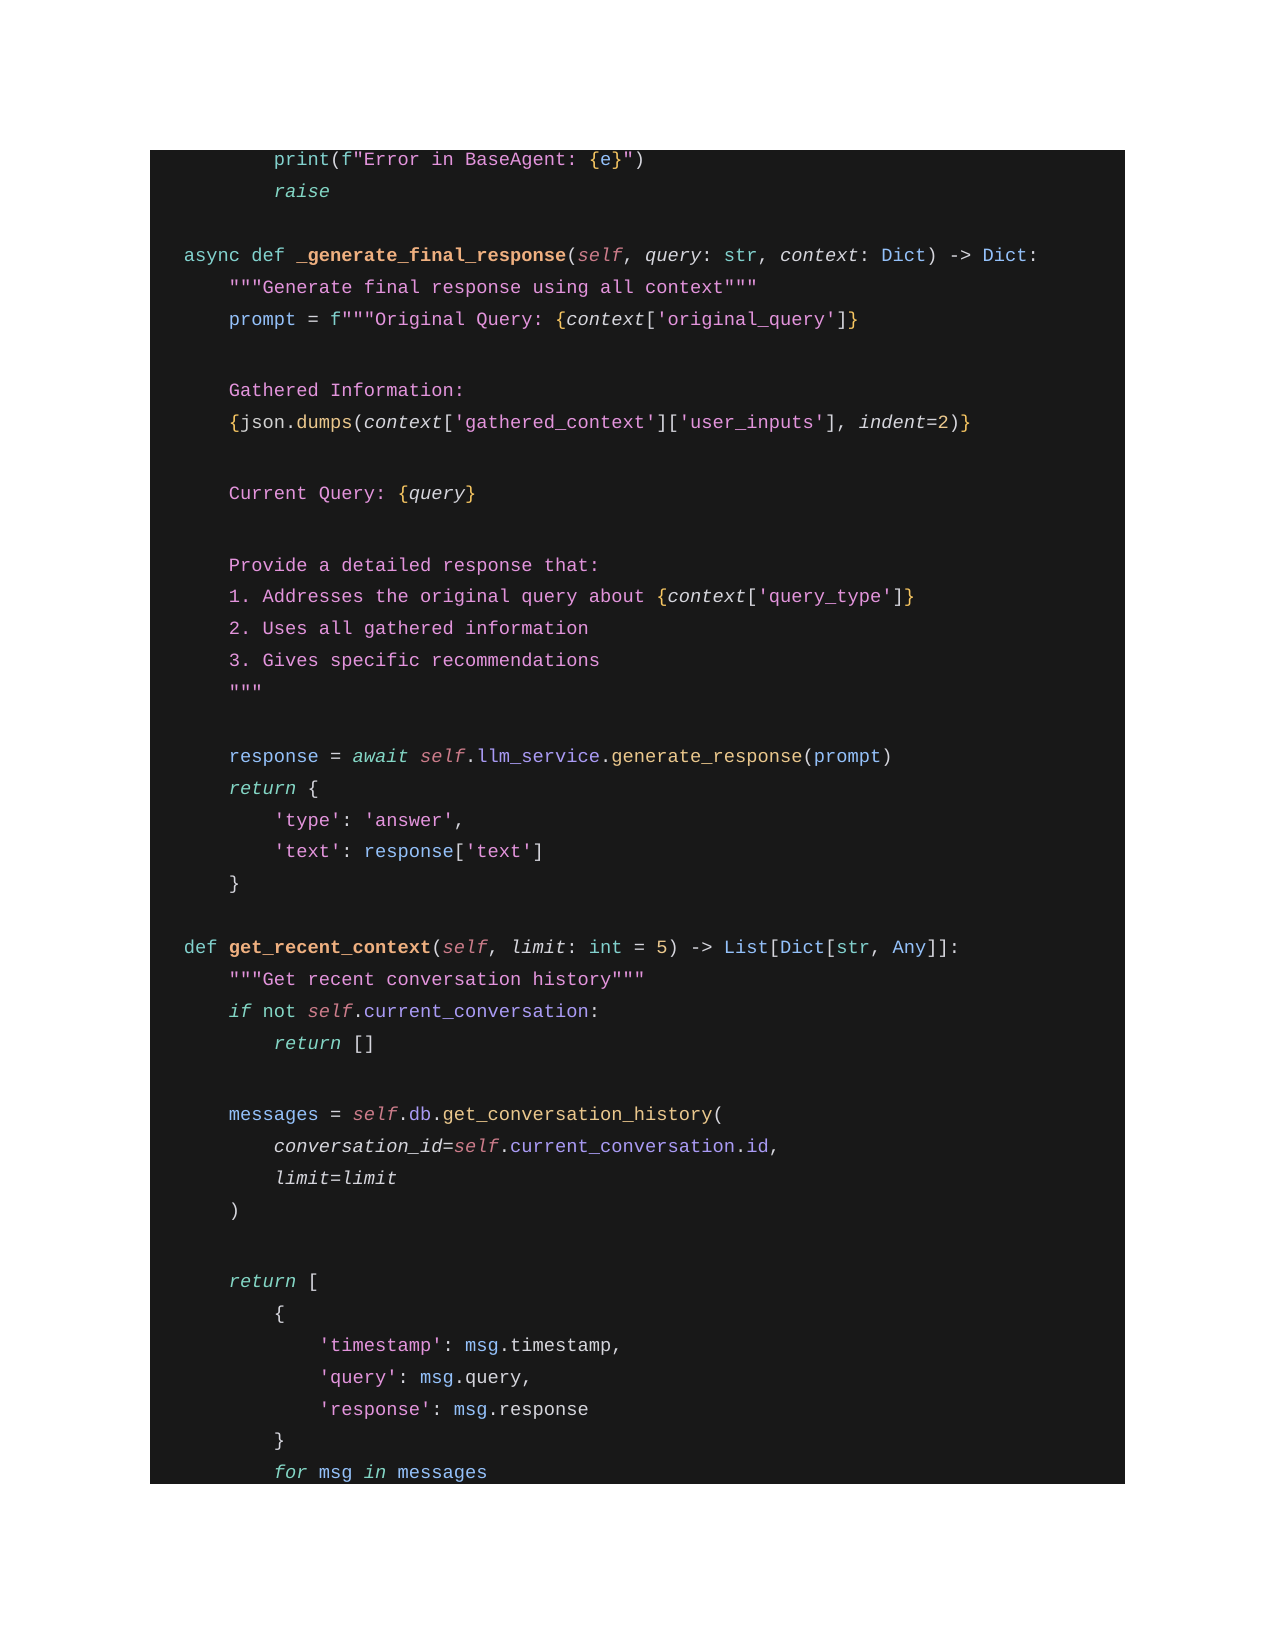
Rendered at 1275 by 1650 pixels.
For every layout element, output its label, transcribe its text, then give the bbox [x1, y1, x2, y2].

text Current Query: {query} [150, 484, 1125, 505]
text return [ [150, 1272, 1125, 1293]
text 1. Addresses the original query about {context['query_type']} [150, 587, 1125, 608]
text def get_recent_context(self, limit: int = 5) -> List[Dict[str, Any]]: [150, 938, 1125, 959]
text print(f"Error in BaseAgent: {e}") [150, 150, 1125, 171]
text if not self.current_conversation: [150, 1002, 1125, 1023]
text response = await self.llm_service.generate_response(prompt) [150, 747, 1125, 768]
text return { [150, 778, 1125, 800]
text {json.dumps(context['gathered_context']['user_inputs'], indent=2)} [150, 413, 1125, 434]
text 'text': response['text'] [150, 842, 1125, 863]
text Provide a detailed response that: [150, 555, 1125, 577]
text """ [150, 683, 1125, 704]
text 'response': msg.response [150, 1399, 1125, 1421]
text messages = self.db.get_conversation_history( [150, 1105, 1125, 1126]
text } [150, 1431, 1125, 1452]
text async def _generate_final_response(self, query: str, context: Dict) -> Dict: [150, 246, 1125, 267]
text limit=limit [150, 1168, 1125, 1190]
text for msg in messages [150, 1463, 1125, 1484]
text prompt = f"""Original Query: {context['original_query']} [150, 309, 1125, 331]
text ) [150, 1200, 1125, 1222]
text Gathered Information: [150, 381, 1125, 402]
text 'type': 'answer', [150, 810, 1125, 832]
text conversation_id=self.current_conversation.id, [150, 1137, 1125, 1158]
text 2. Uses all gathered information [150, 619, 1125, 640]
text 3. Gives specific recommendations [150, 651, 1125, 672]
text """Generate final response using all context""" [150, 277, 1125, 299]
text 'query': msg.query, [150, 1367, 1125, 1389]
text raise [150, 182, 1125, 203]
text 'timestamp': msg.timestamp, [150, 1336, 1125, 1357]
text return [] [150, 1033, 1125, 1055]
text } [150, 874, 1125, 895]
text """Get recent conversation history""" [150, 970, 1125, 991]
text { [150, 1304, 1125, 1325]
